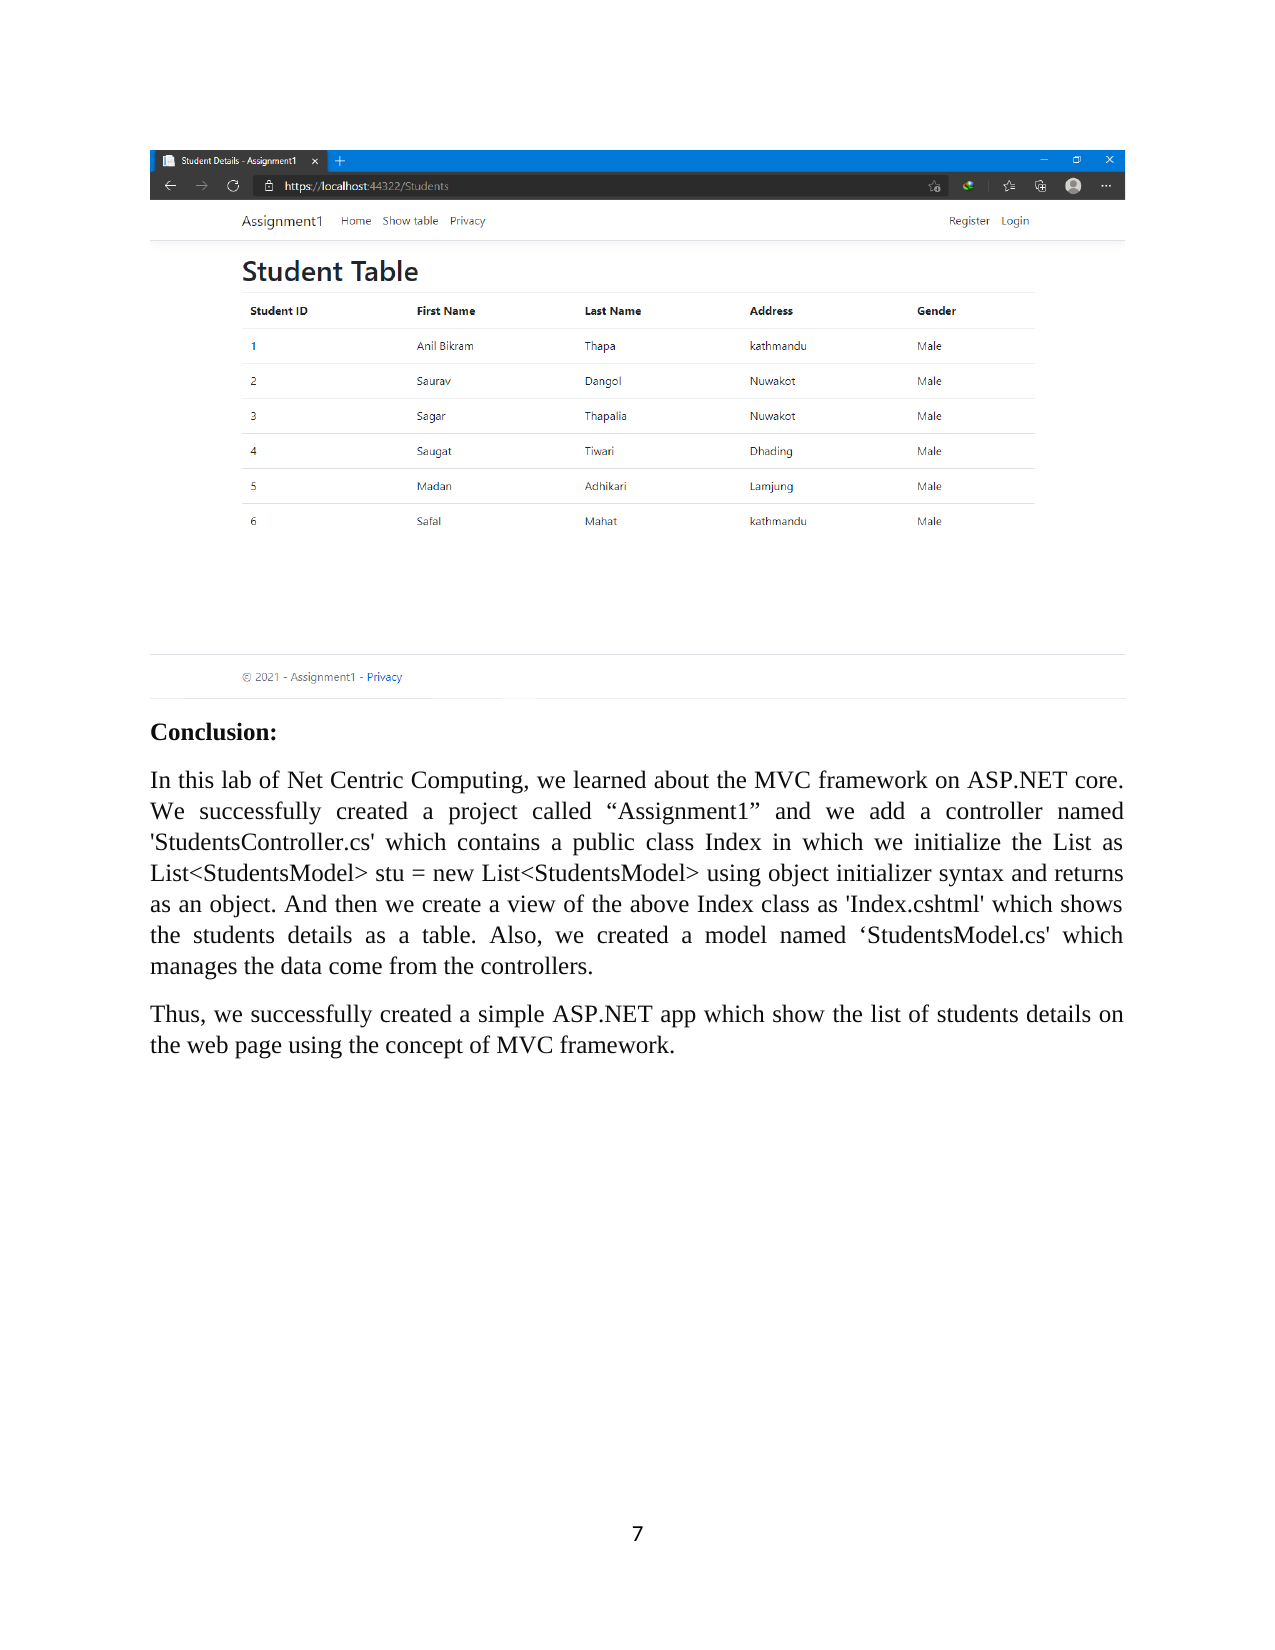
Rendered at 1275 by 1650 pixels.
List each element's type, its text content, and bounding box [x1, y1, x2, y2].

text Thus, we successfully created a simple ASP.NET app which show the list of students details on the web page using the concept of MVC framework. [150, 999, 1125, 1058]
picture [150, 150, 1125, 699]
text In this lab of Net Centric Computing, we learned about the MVC framework on ASP.NET core. We successfully created a project called “Assignment1” and we add a controller named 'StudentsController.cs' which contains a public class Index in which we initialize the List as List<StudentsModel> stu = new List<StudentsModel> using object initializer syntax and returns as an object. And then we create a view of the above Index class as 'Index.cshtml' which shows the students details as a table. Also, we created a model named ‘StudentsModel.cs' which manages the data come from the controllers. [150, 765, 1125, 980]
text Conclusion: [150, 717, 1125, 746]
